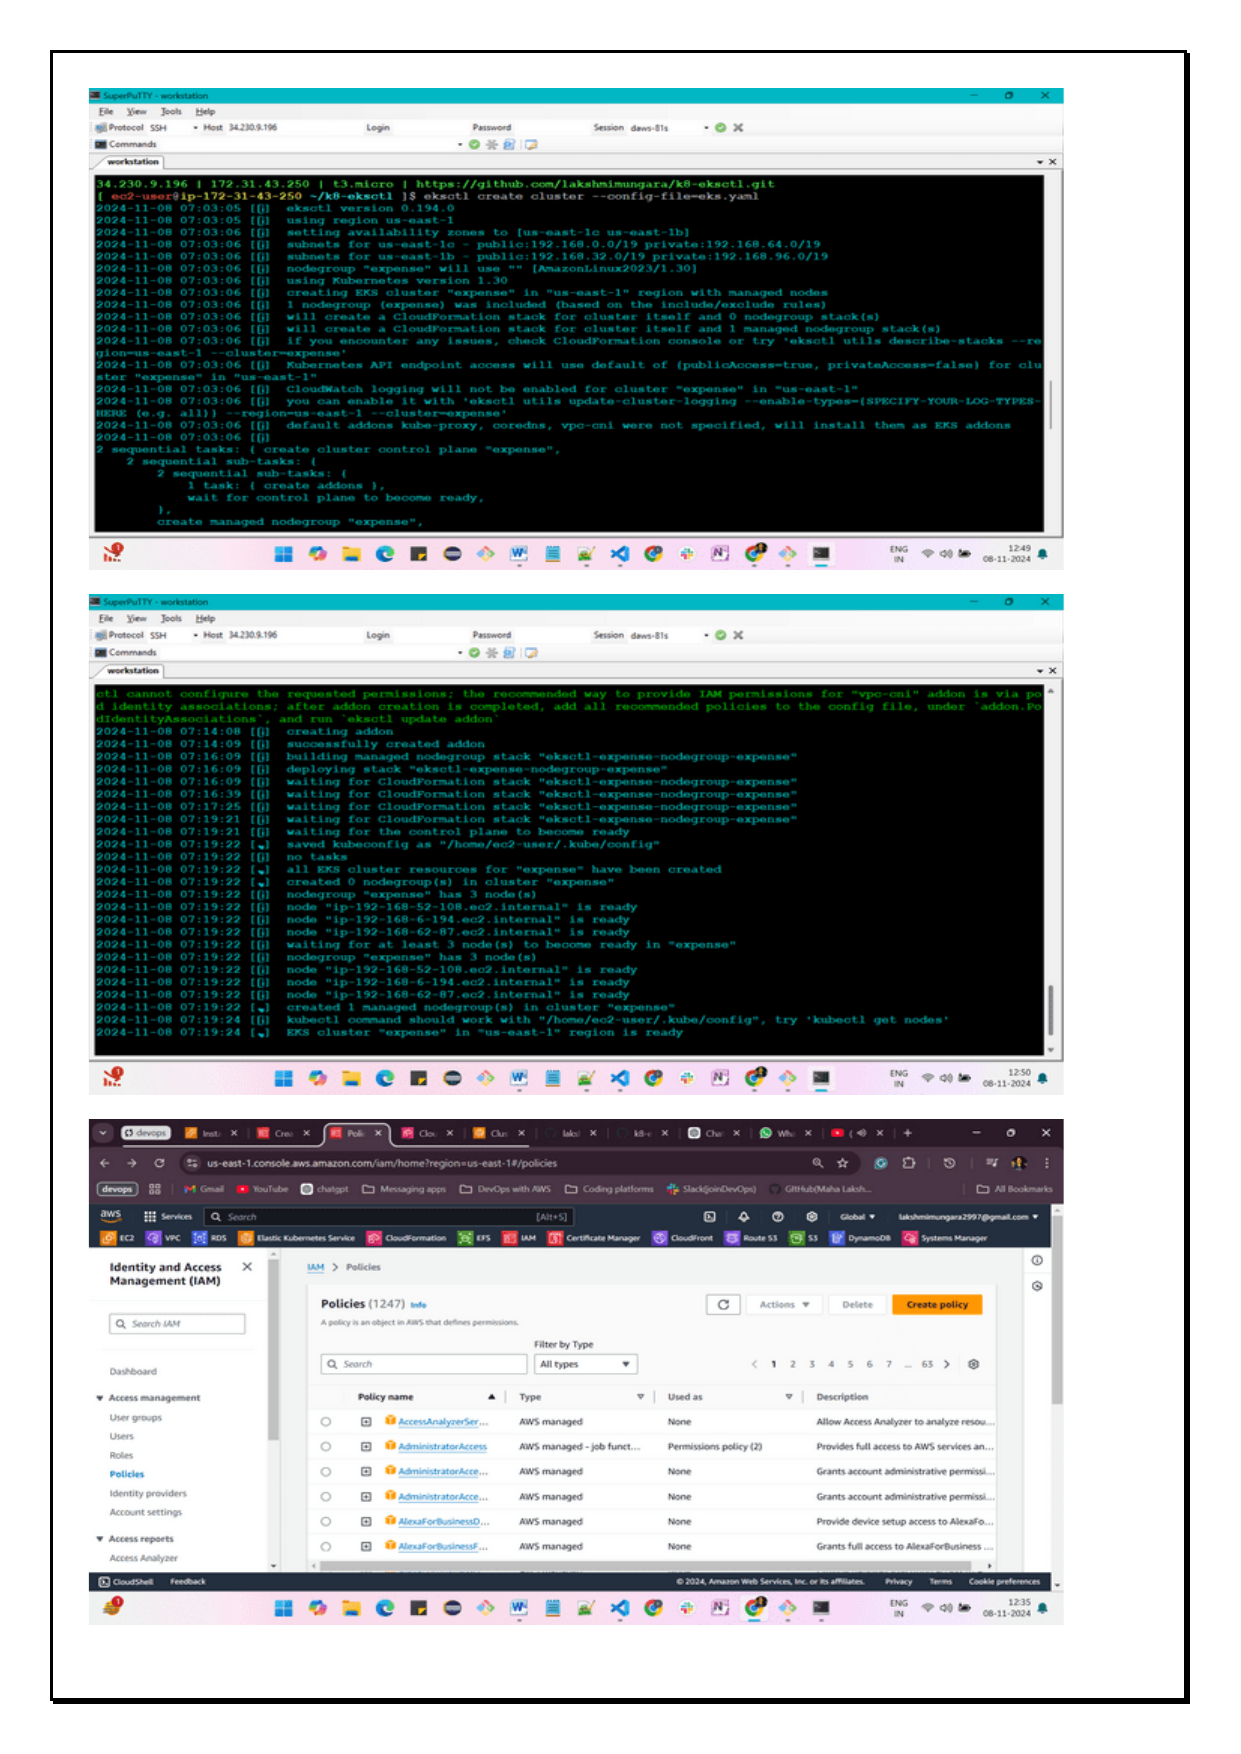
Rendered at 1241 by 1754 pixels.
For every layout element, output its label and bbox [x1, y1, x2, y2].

picture [88, 1119, 1064, 1625]
picture [88, 88, 1064, 570]
picture [88, 594, 1064, 1095]
